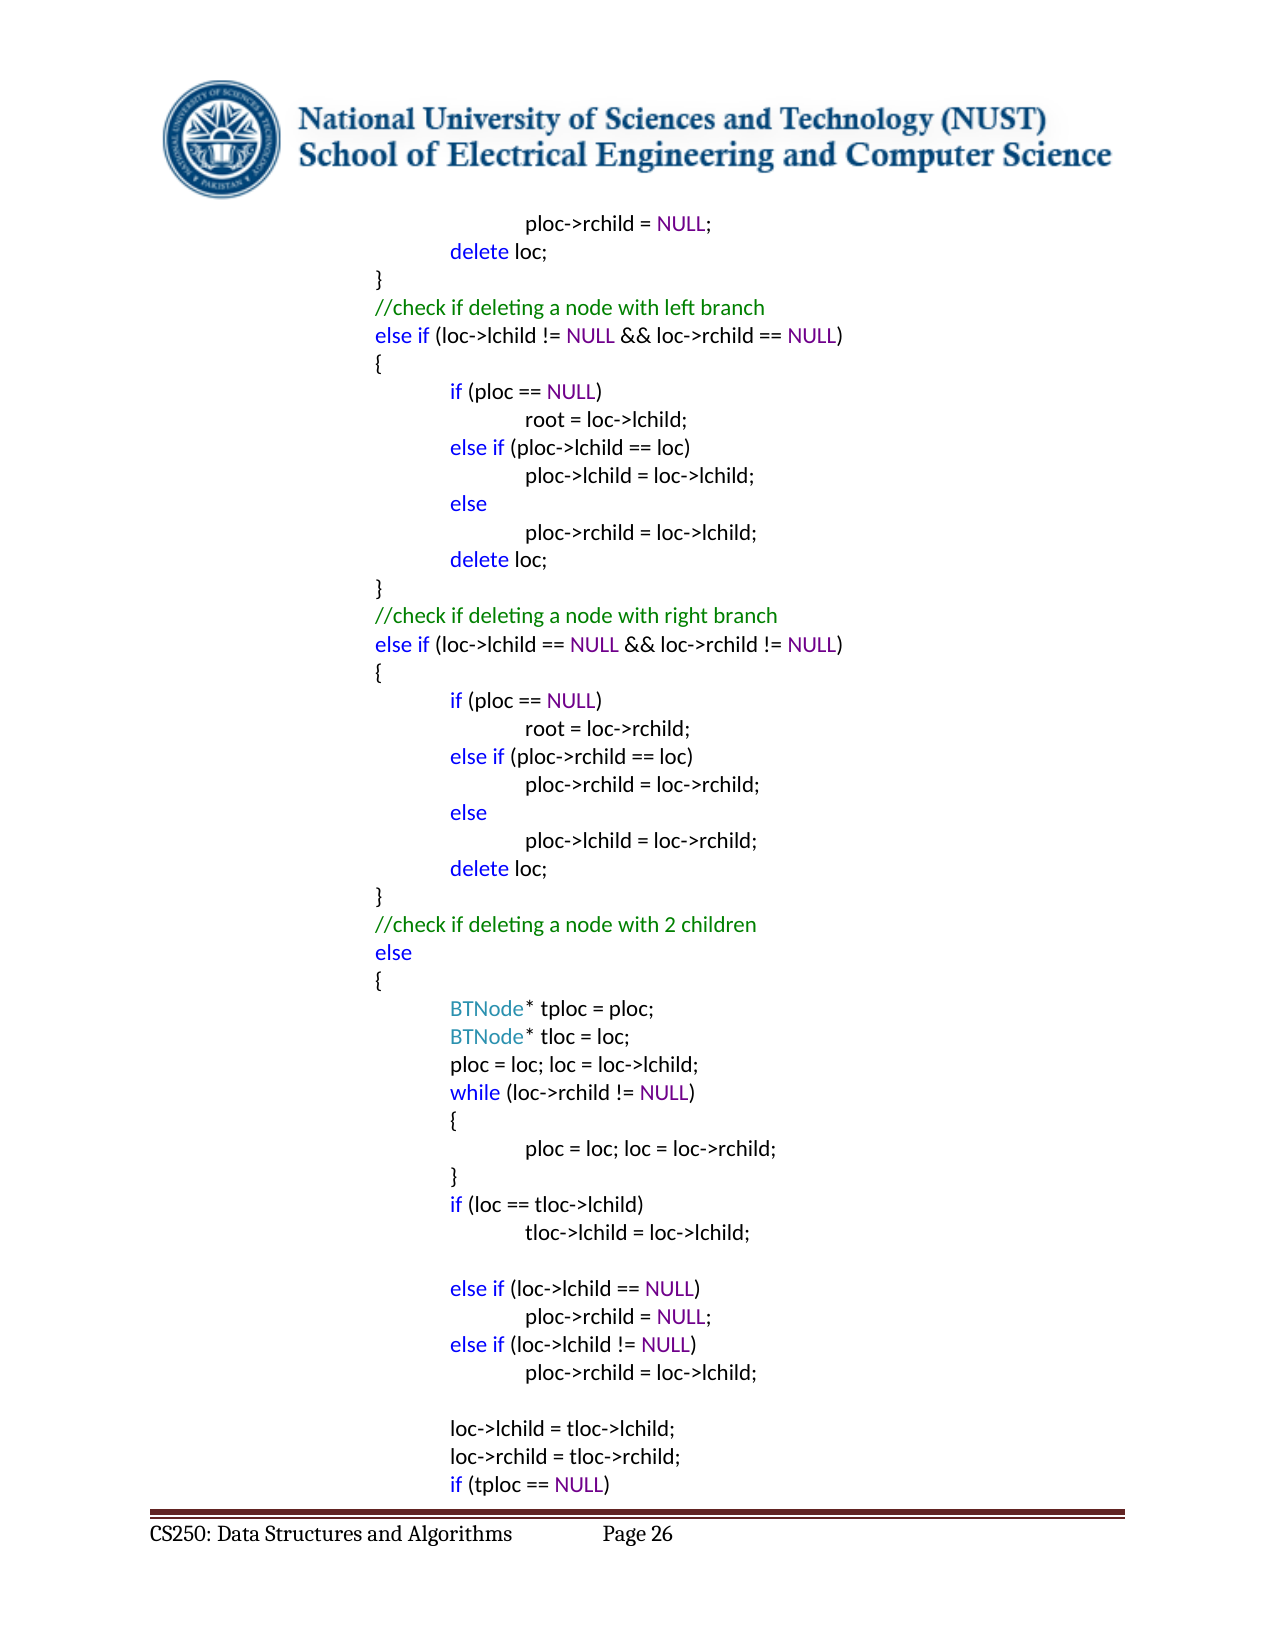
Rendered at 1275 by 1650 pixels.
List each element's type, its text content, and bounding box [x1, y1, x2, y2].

text else if (loc->lchild == NULL && loc->rchild != NULL) [150, 630, 1125, 658]
text //check if deleting a node with left branch [150, 293, 1125, 321]
text loc->rchild = tloc->rchild; [150, 1442, 1125, 1470]
text { [150, 1106, 1125, 1134]
text } [150, 1162, 1125, 1190]
text { [150, 658, 1125, 686]
text while (loc->rchild != NULL) [150, 1078, 1125, 1106]
text } [150, 265, 1125, 293]
text ploc->rchild = NULL; [150, 210, 1125, 237]
text //check if deleting a node with 2 children [150, 910, 1125, 938]
text { [150, 349, 1125, 377]
text delete loc; [150, 854, 1125, 882]
text if (tploc == NULL) [150, 1470, 1125, 1498]
text //check if deleting a node with right branch [150, 602, 1125, 630]
text else if (loc->lchild != NULL) [150, 1330, 1125, 1358]
text delete loc; [150, 237, 1125, 265]
text loc->lchild = tloc->lchild; [150, 1414, 1125, 1442]
text ploc = loc; loc = loc->rchild; [150, 1134, 1125, 1162]
text else [150, 798, 1125, 826]
text if (ploc == NULL) [150, 377, 1125, 406]
text ploc->rchild = loc->rchild; [150, 770, 1125, 798]
picture [150, 75, 1125, 210]
text root = loc->lchild; [150, 406, 1125, 433]
text else [150, 489, 1125, 518]
text } [150, 574, 1125, 602]
text BTNode* tloc = loc; [150, 1022, 1125, 1050]
text ploc->rchild = loc->lchild; [150, 1358, 1125, 1386]
text if (ploc == NULL) [150, 686, 1125, 714]
text tloc->lchild = loc->lchild; [150, 1218, 1125, 1246]
text BTNode* tploc = ploc; [150, 994, 1125, 1022]
text else if (loc->lchild == NULL) [150, 1274, 1125, 1302]
text root = loc->rchild; [150, 714, 1125, 742]
text else if (ploc->rchild == loc) [150, 742, 1125, 770]
text else [150, 938, 1125, 966]
text if (loc == tloc->lchild) [150, 1190, 1125, 1218]
text ploc->lchild = loc->lchild; [150, 462, 1125, 489]
text delete loc; [150, 546, 1125, 574]
text ploc->rchild = NULL; [150, 1302, 1125, 1330]
text else if (ploc->lchild == loc) [150, 433, 1125, 462]
text ploc->lchild = loc->rchild; [150, 826, 1125, 854]
text ploc->rchild = loc->lchild; [150, 518, 1125, 546]
text ploc = loc; loc = loc->lchild; [150, 1050, 1125, 1078]
text { [150, 966, 1125, 994]
text } [150, 882, 1125, 910]
text else if (loc->lchild != NULL && loc->rchild == NULL) [150, 321, 1125, 349]
